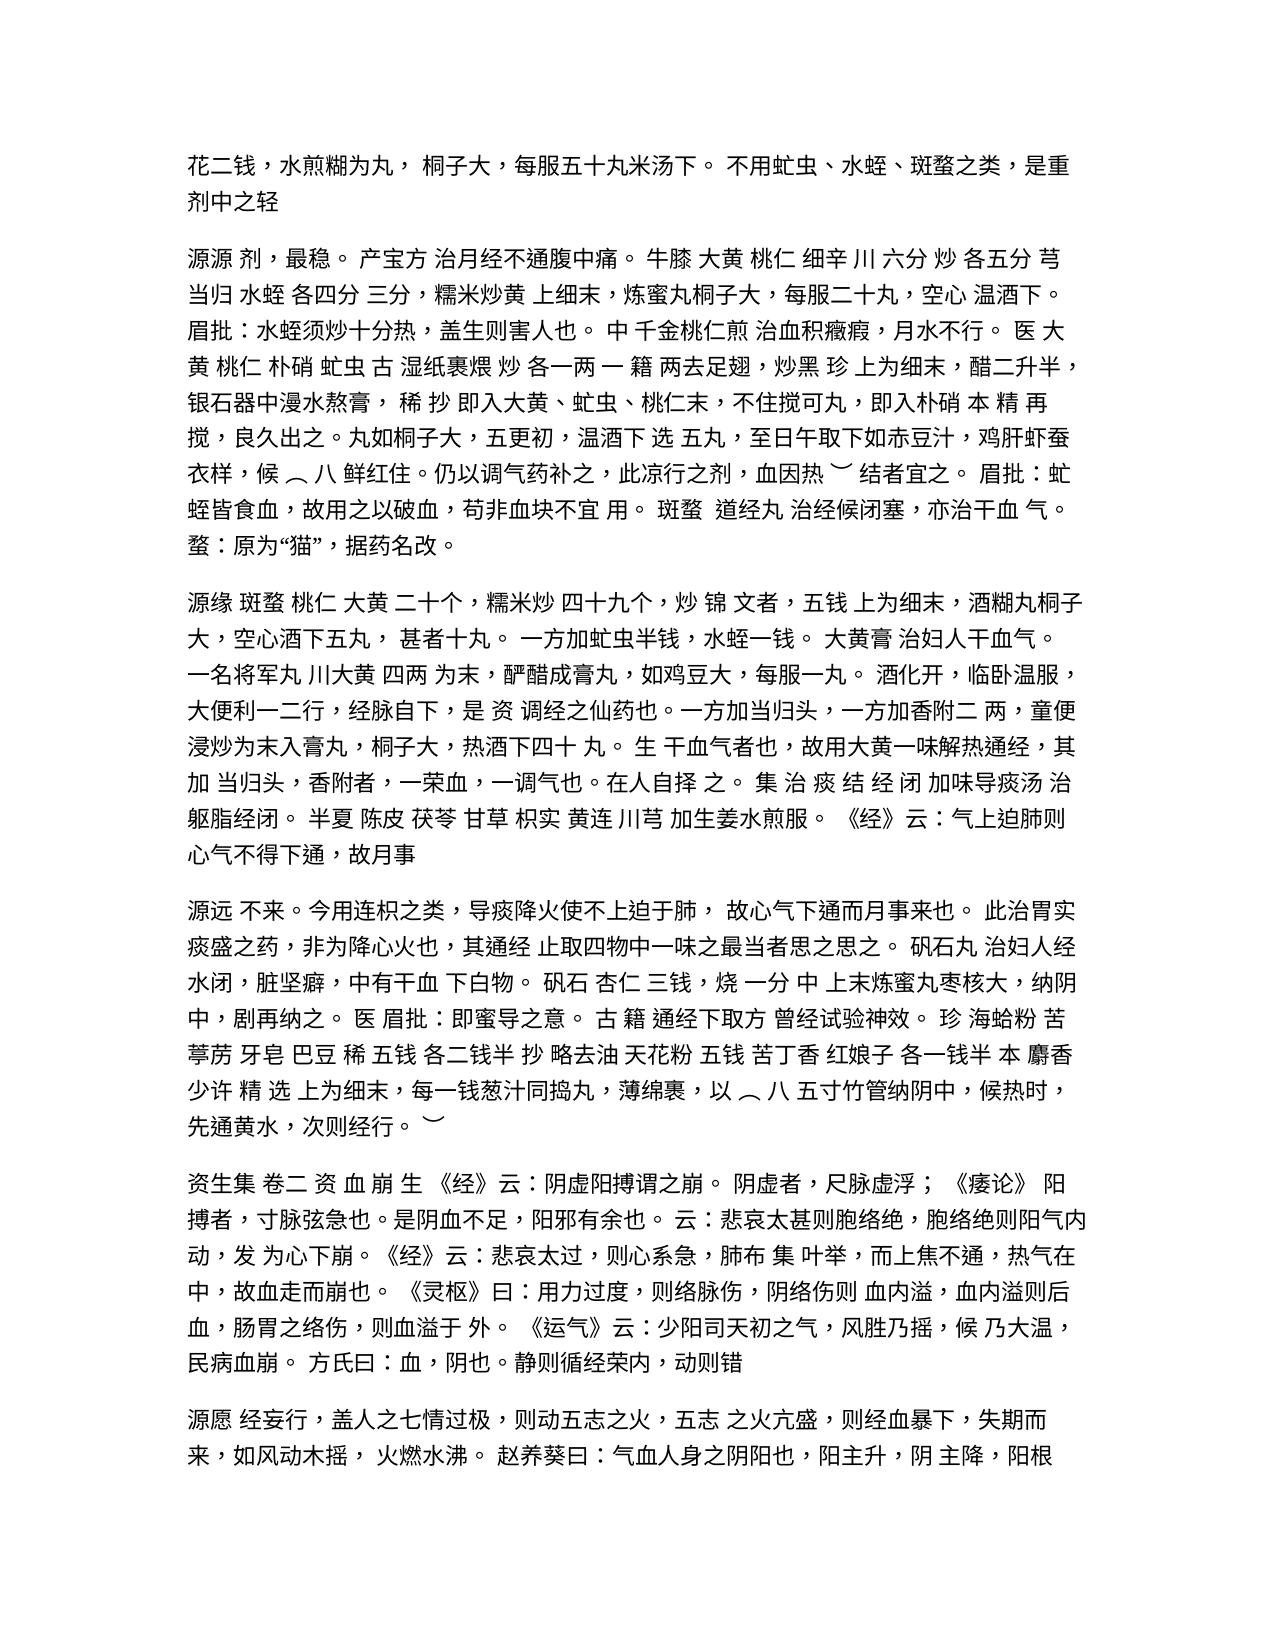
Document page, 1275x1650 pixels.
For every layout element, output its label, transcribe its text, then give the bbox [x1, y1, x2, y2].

text 源远 不来。今用连枳之类，导痰降火使不上迫于肺， 故心气下通而月事来也。 此治胃实痰盛之药，非为降心火也，其通经 止取四物中一味之最当者思之思之。 矾石丸 治妇人经水闭，脏坚癖，中有干血 下白物。 矾石 杏仁 三钱，烧 一分 中 上末炼蜜丸枣核大，纳阴中，剧再纳之。 医 眉批：即蜜导之意。 古 籍 通经下取方 曾经试验神效。 珍 海蛤粉 苦葶苈 牙皂 巴豆 稀 五钱 各二钱半 抄 略去油 天花粉 五钱 苦丁香 红娘子 各一钱半 本 麝香 少许 精 选 上为细末，每一钱葱汁同捣丸，薄绵裹，以 ︵ 八 五寸竹管纳阴中，候热时，先通黄水，次则经行。 ︶ [187, 895, 1087, 1142]
text 资生集 卷二 资 血 崩 生 《经》云：阴虚阳搏谓之崩。 阴虚者，尺脉虚浮； 《痿论》 阳搏者，寸脉弦急也。是阴血不足，阳邪有余也。 云：悲哀太甚则胞络绝，胞络绝则阳气内动，发 为心下崩。《经》云：悲哀太过，则心系急，肺布 集 叶举，而上焦不通，热气在中，故血走而崩也。 《灵枢》曰：用力过度，则络脉伤，阴络伤则 血内溢，血内溢则后血，肠胃之络伤，则血溢于 外。 《运气》云：少阳司天初之气，风胜乃摇，候 乃大温，民病血崩。 方氏曰：血，阴也。静则循经荣内，动则错 [187, 1168, 1087, 1379]
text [187, 150, 1087, 217]
text 源缘 斑蝥 桃仁 大黄 二十个，糯米炒 四十九个，炒 锦 文者，五钱 上为细末，酒糊丸桐子大，空心酒下五丸， 甚者十丸。 一方加虻虫半钱，水蛭一钱。 大黄膏 治妇人干血气。 一名将军丸 川大黄 四两 为末，酽醋成膏丸，如鸡豆大，每服一丸。 酒化开，临卧温服，大便利一二行，经脉自下，是 资 调经之仙药也。一方加当归头，一方加香附二 两，童便浸炒为末入膏丸，桐子大，热酒下四十 丸。 生 干血气者也，故用大黄一味解热通经，其加 当归头，香附者，一荣血，一调气也。在人自择 之。 集 治 痰 结 经 闭 加味导痰汤 治躯脂经闭。 半夏 陈皮 茯苓 甘草 枳实 黄连 川芎 加生姜水煎服。 《经》云：气上迫肺则心气不得下通，故月事 [187, 587, 1087, 870]
text 源源 剂，最稳。 产宝方 治月经不通腹中痛。 牛膝 大黄 桃仁 细辛 川 六分 炒 各五分 芎 当归 水蛭 各四分 三分，糯米炒黄 上细末，炼蜜丸桐子大，每服二十丸，空心 温酒下。 眉批：水蛭须炒十分热，盖生则害人也。 中 千金桃仁煎 治血积癥瘕，月水不行。 医 大黄 桃仁 朴硝 虻虫 古 湿纸裹煨 炒 各一两 一 籍 两去足翅，炒黑 珍 上为细末，醋二升半，银石器中漫水熬膏， 稀 抄 即入大黄、虻虫、桃仁末，不住搅可丸，即入朴硝 本 精 再搅，良久出之。丸如桐子大，五更初，温酒下 选 五丸，至日午取下如赤豆汁，鸡肝虾蚕衣样，候 ︵ 八 鲜红住。仍以调气药补之，此凉行之剂，血因热 ︶ 结者宜之。 眉批：虻蛭皆食血，故用之以破血，苟非血块不宜 用。 斑蝥 道经丸 治经候闭塞，亦治干血 气。 蝥：原为“猫”，据药名改。 [187, 243, 1087, 561]
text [187, 1404, 1087, 1471]
